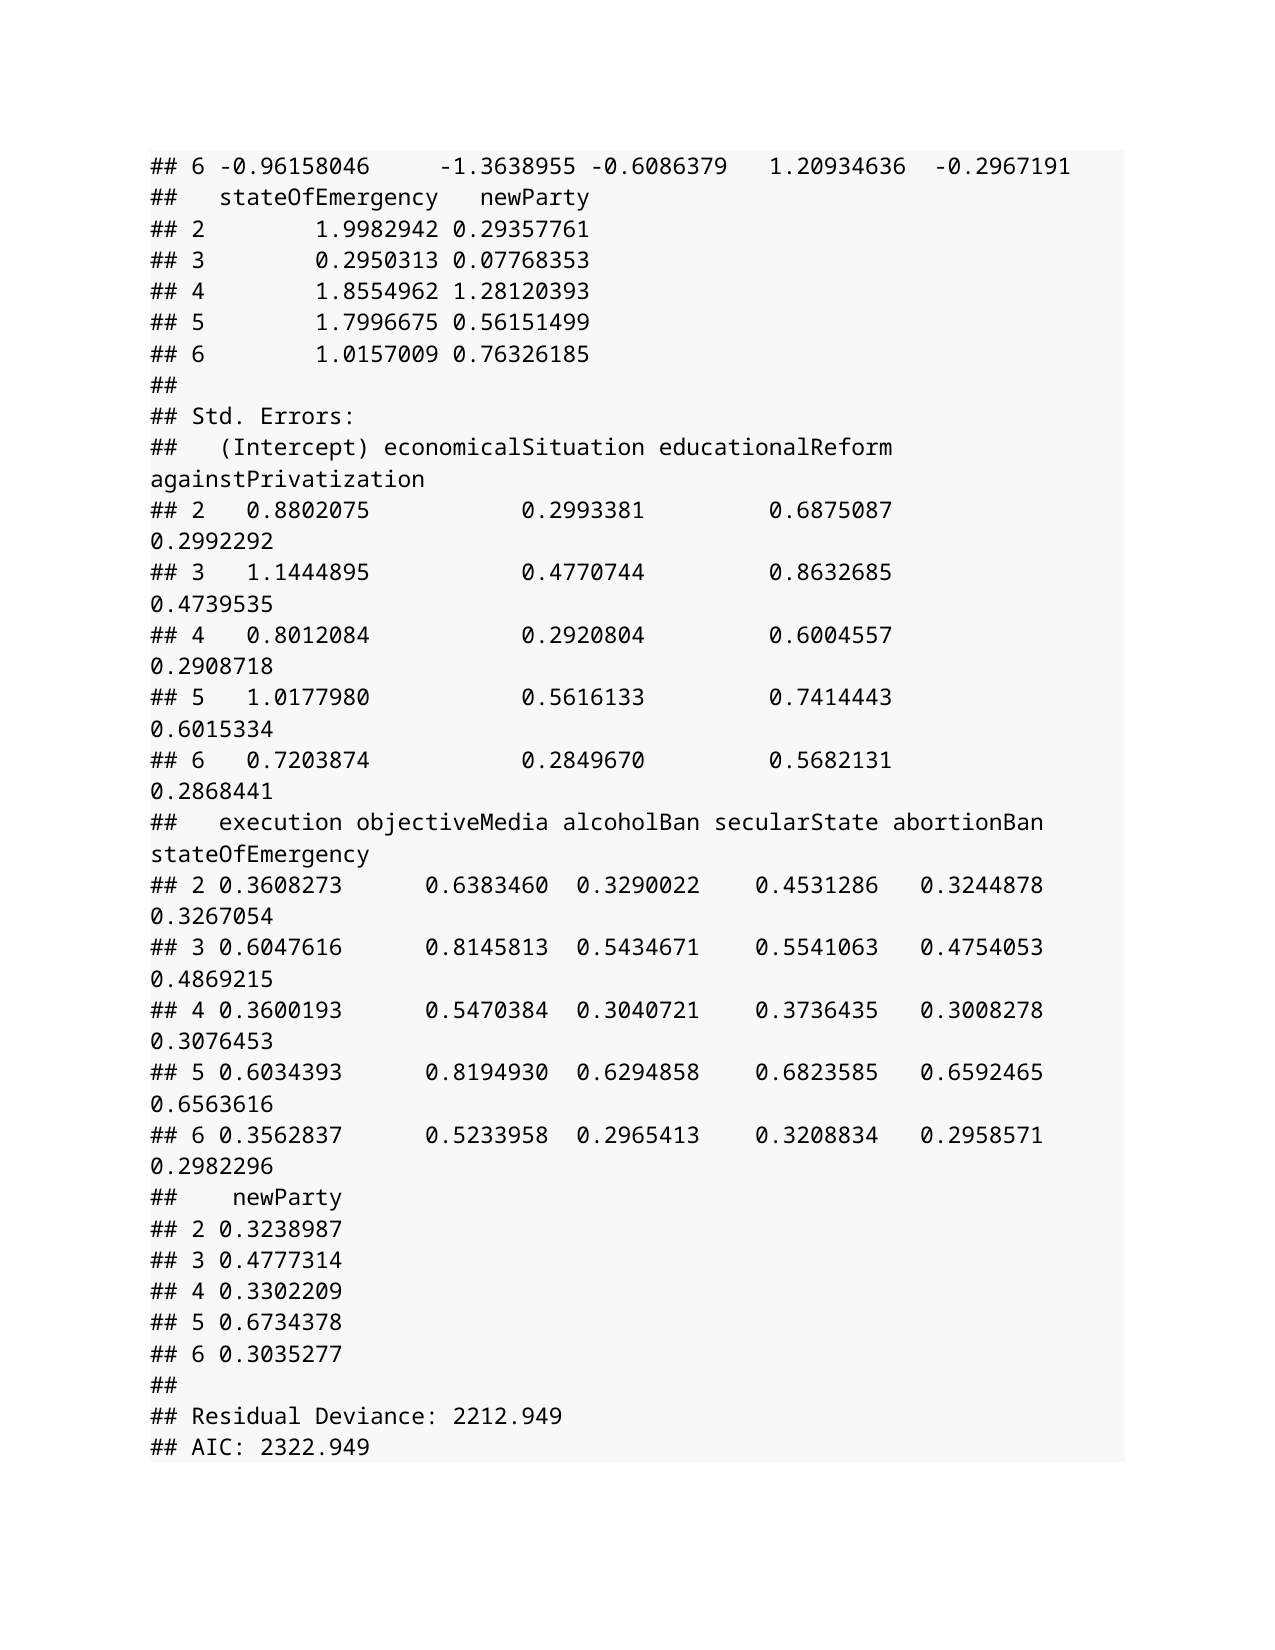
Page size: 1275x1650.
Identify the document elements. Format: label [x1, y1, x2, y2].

text [150, 150, 1125, 1462]
